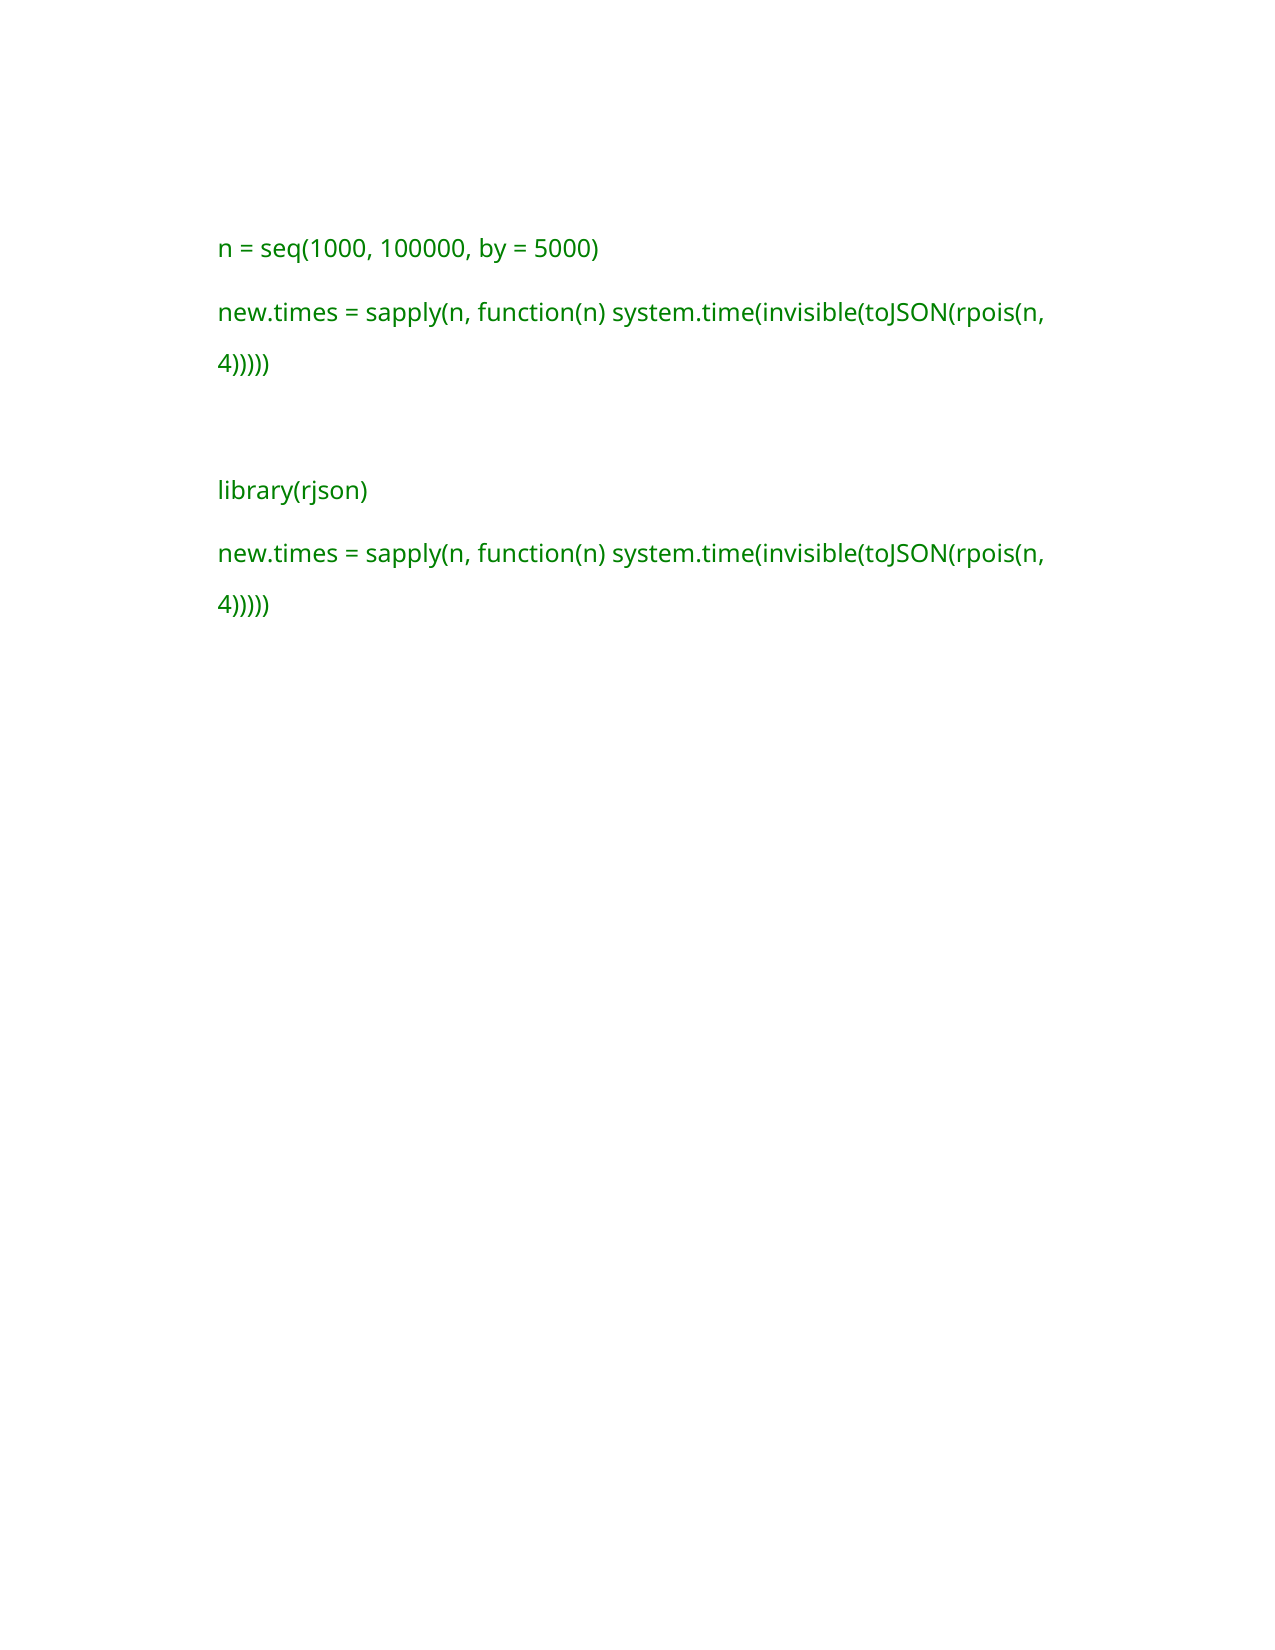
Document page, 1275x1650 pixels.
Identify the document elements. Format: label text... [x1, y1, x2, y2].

text n = seq(1000, 100000, by = 5000) [217, 231, 1087, 265]
text library(rjson) [217, 472, 1087, 506]
text new.times = sapply(n, function(n) system.time(invisible(toJSON(rpois(n, 4))))) [217, 294, 1087, 379]
text new.times = sapply(n, function(n) system.time(invisible(toJSON(rpois(n, 4))))) [217, 536, 1087, 621]
